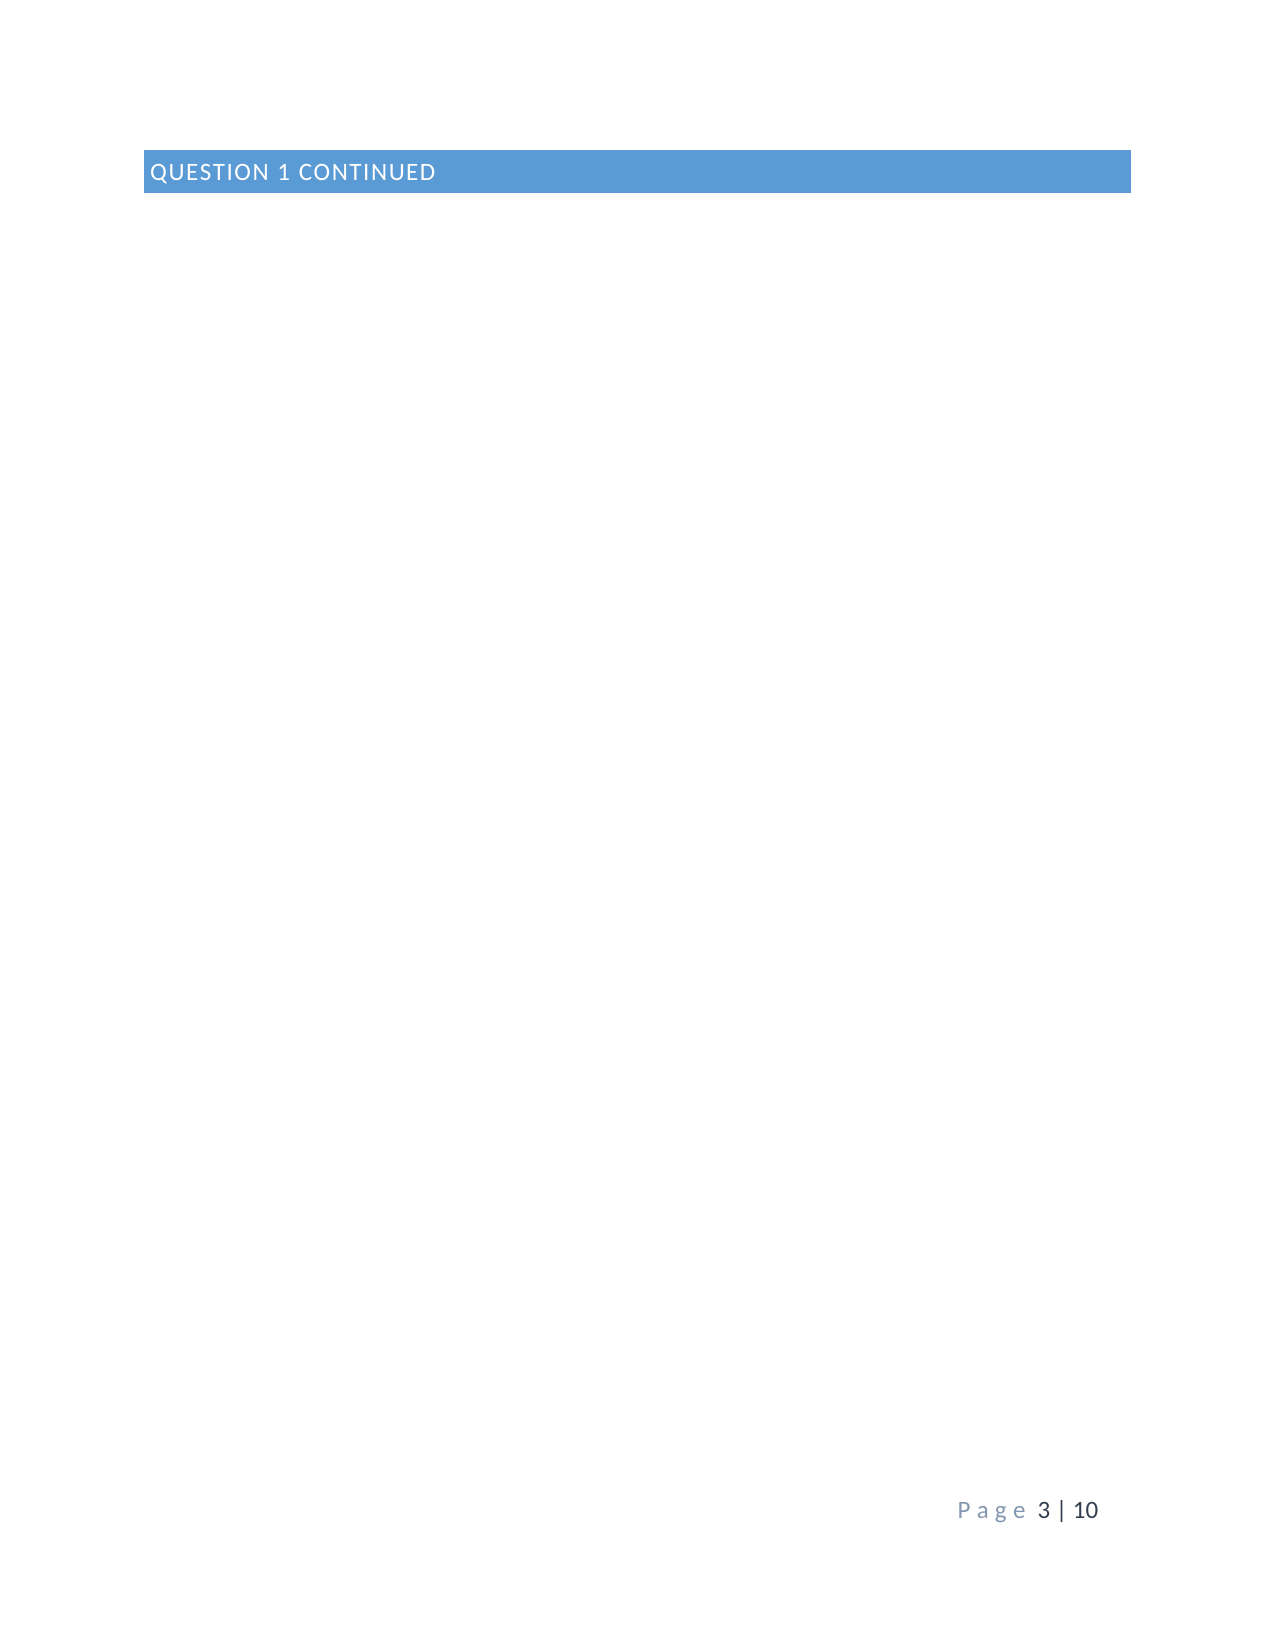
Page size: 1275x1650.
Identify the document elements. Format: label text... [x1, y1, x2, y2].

subtitle question 1 continued [150, 156, 1125, 187]
